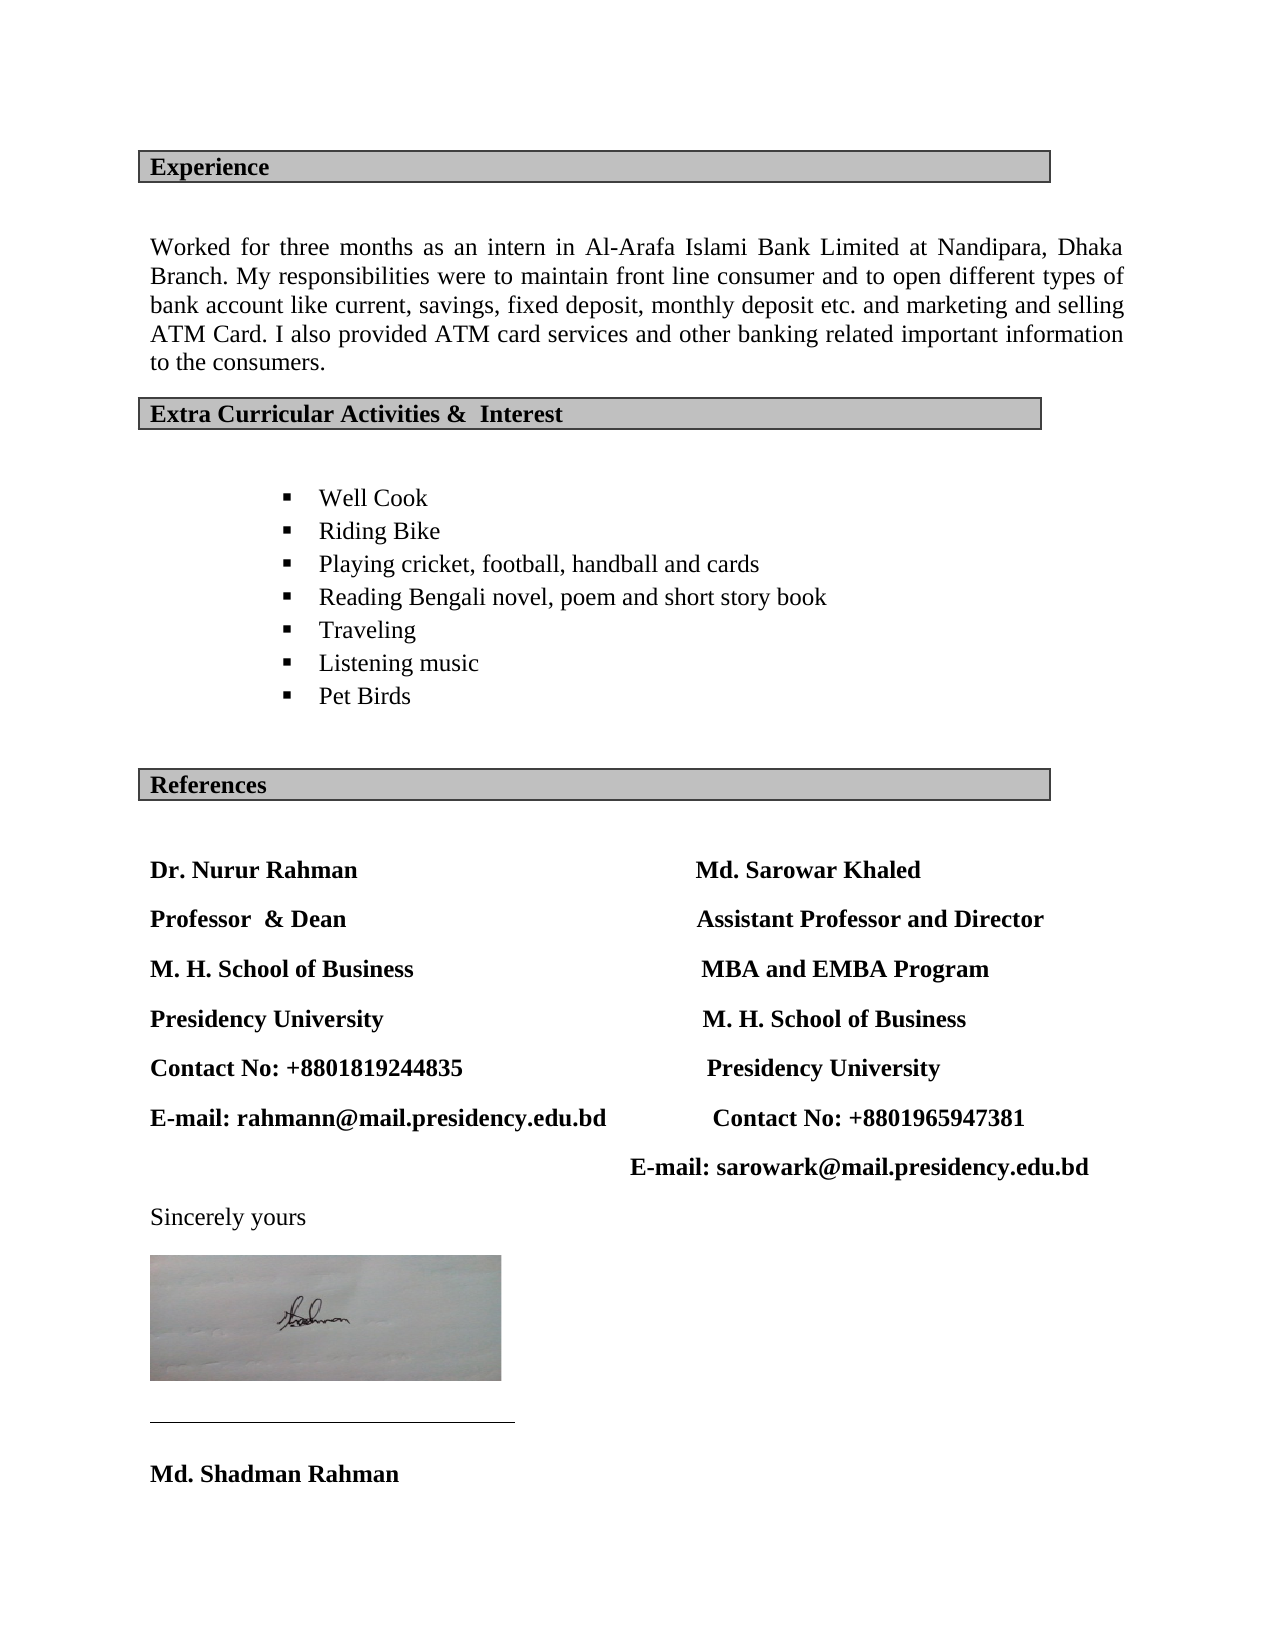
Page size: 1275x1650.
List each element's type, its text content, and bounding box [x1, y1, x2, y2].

list Playing cricket, football, handball and cards [281, 549, 1125, 578]
list E-mail: sarowark@mail.presidency.edu.bd [242, 1152, 1125, 1181]
text Contact No: +8801819244835 Presidency University [150, 1053, 1125, 1082]
list Pet Birds [281, 681, 1125, 710]
text E-mail: rahmann@mail.presidency.edu.bd Contact No: +8801965947381 [150, 1103, 1125, 1132]
list Riding Bike [281, 516, 1125, 545]
text Md. Shadman Rahman [150, 1459, 1125, 1488]
list Listening music [281, 648, 1125, 677]
list Traveling [281, 615, 1125, 644]
picture [150, 1255, 502, 1381]
list Well Cook [281, 483, 1125, 512]
text M. H. School of Business MBA and EMBA Program [150, 954, 1125, 983]
table_header Experience [140, 152, 1049, 181]
text Dr. Nurur Rahman Md. Sarowar Khaled [150, 855, 1125, 884]
list Reading Bengali novel, poem and short story book [281, 582, 1125, 611]
table_header Extra Curricular Activities & Interest [140, 399, 1040, 428]
text Professor & Dean Assistant Professor and Director [150, 904, 1125, 933]
text Worked for three months as an intern in Al-Arafa Islami Bank Limited at Nandipara, Dhaka Branch. My responsibilities were to maintain front line consumer and to open different types of bank account like current, savings, fixed deposit, monthly deposit etc. and marketing and selling ATM Card. I also provided ATM card services and other banking related important information to the consumers. [150, 232, 1125, 376]
text Sincerely yours [150, 1202, 1125, 1231]
table_header References [140, 770, 1049, 799]
text Presidency University M. H. School of Business [150, 1004, 1125, 1032]
